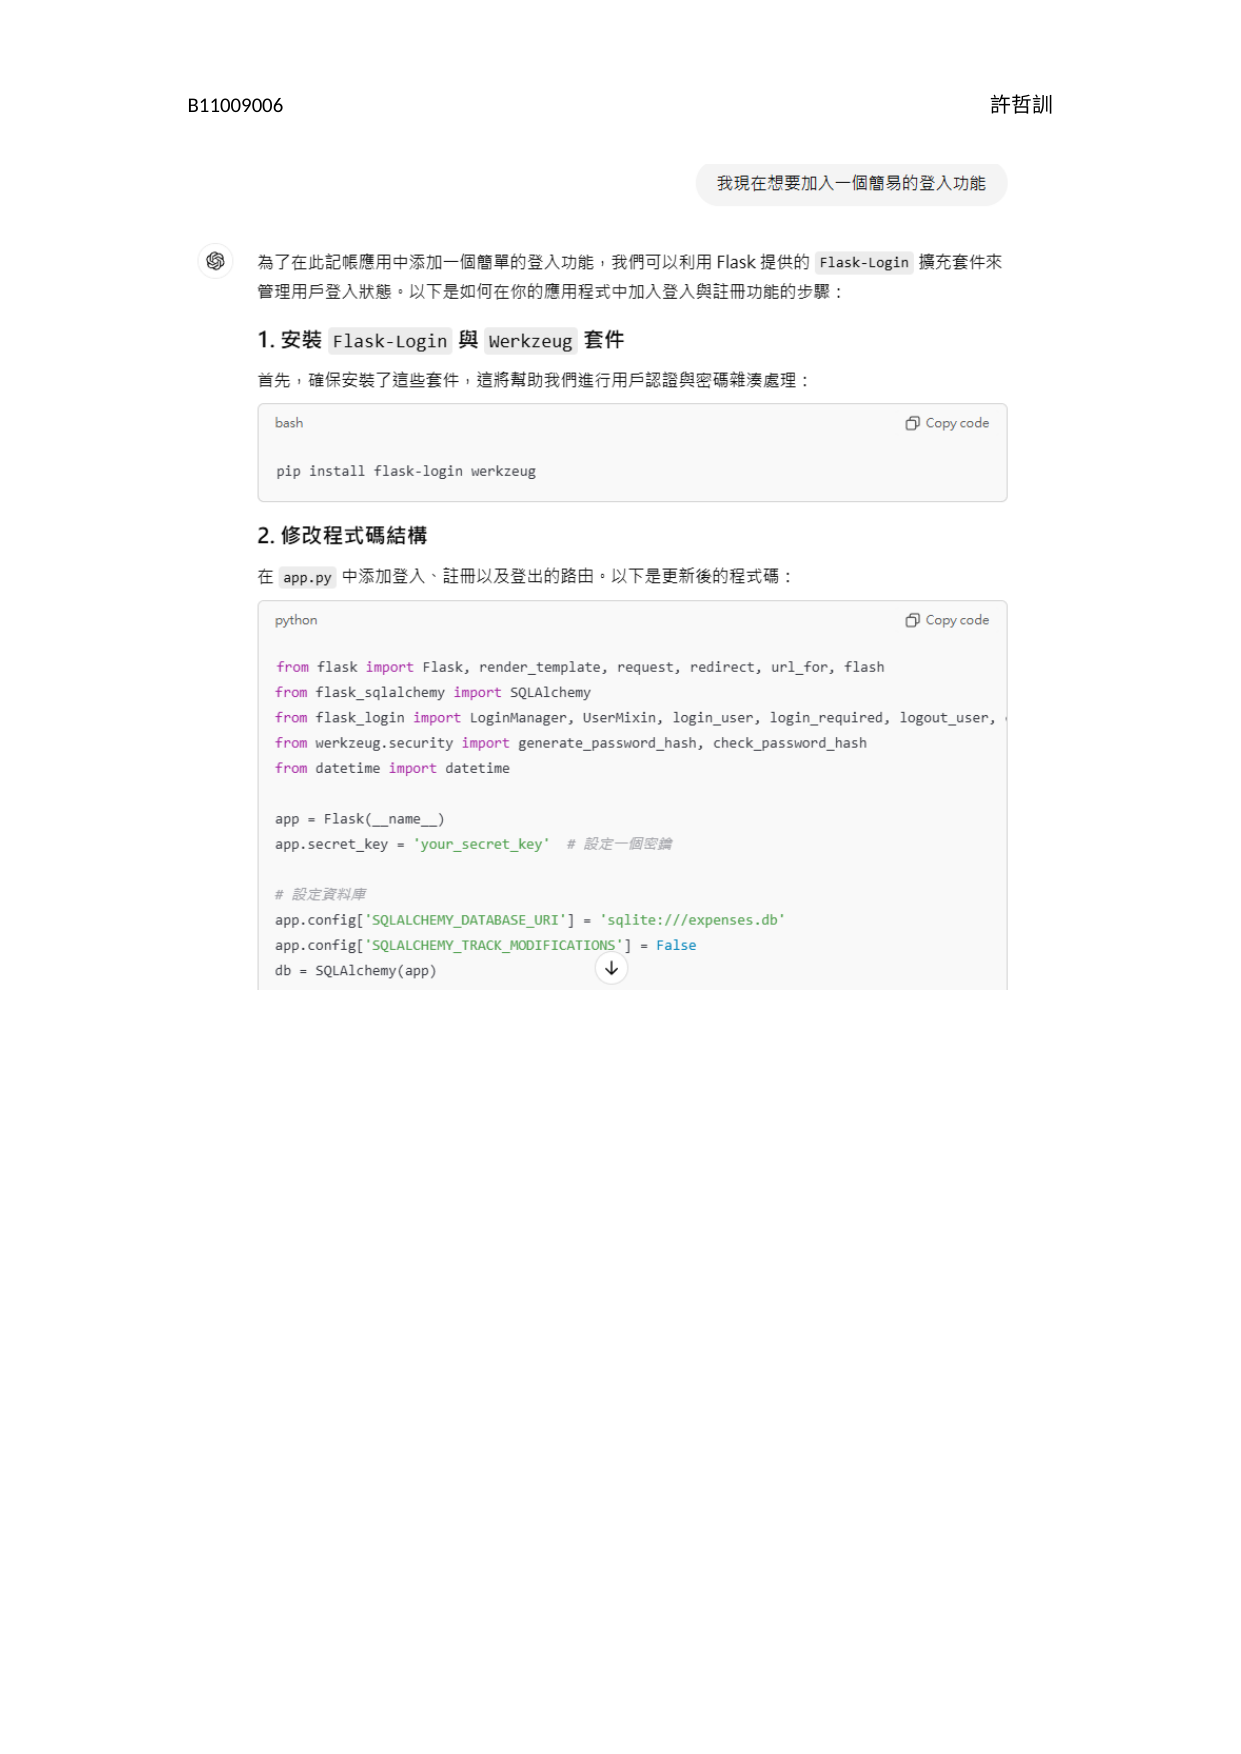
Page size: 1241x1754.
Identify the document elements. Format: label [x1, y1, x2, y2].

picture [187, 164, 1053, 990]
